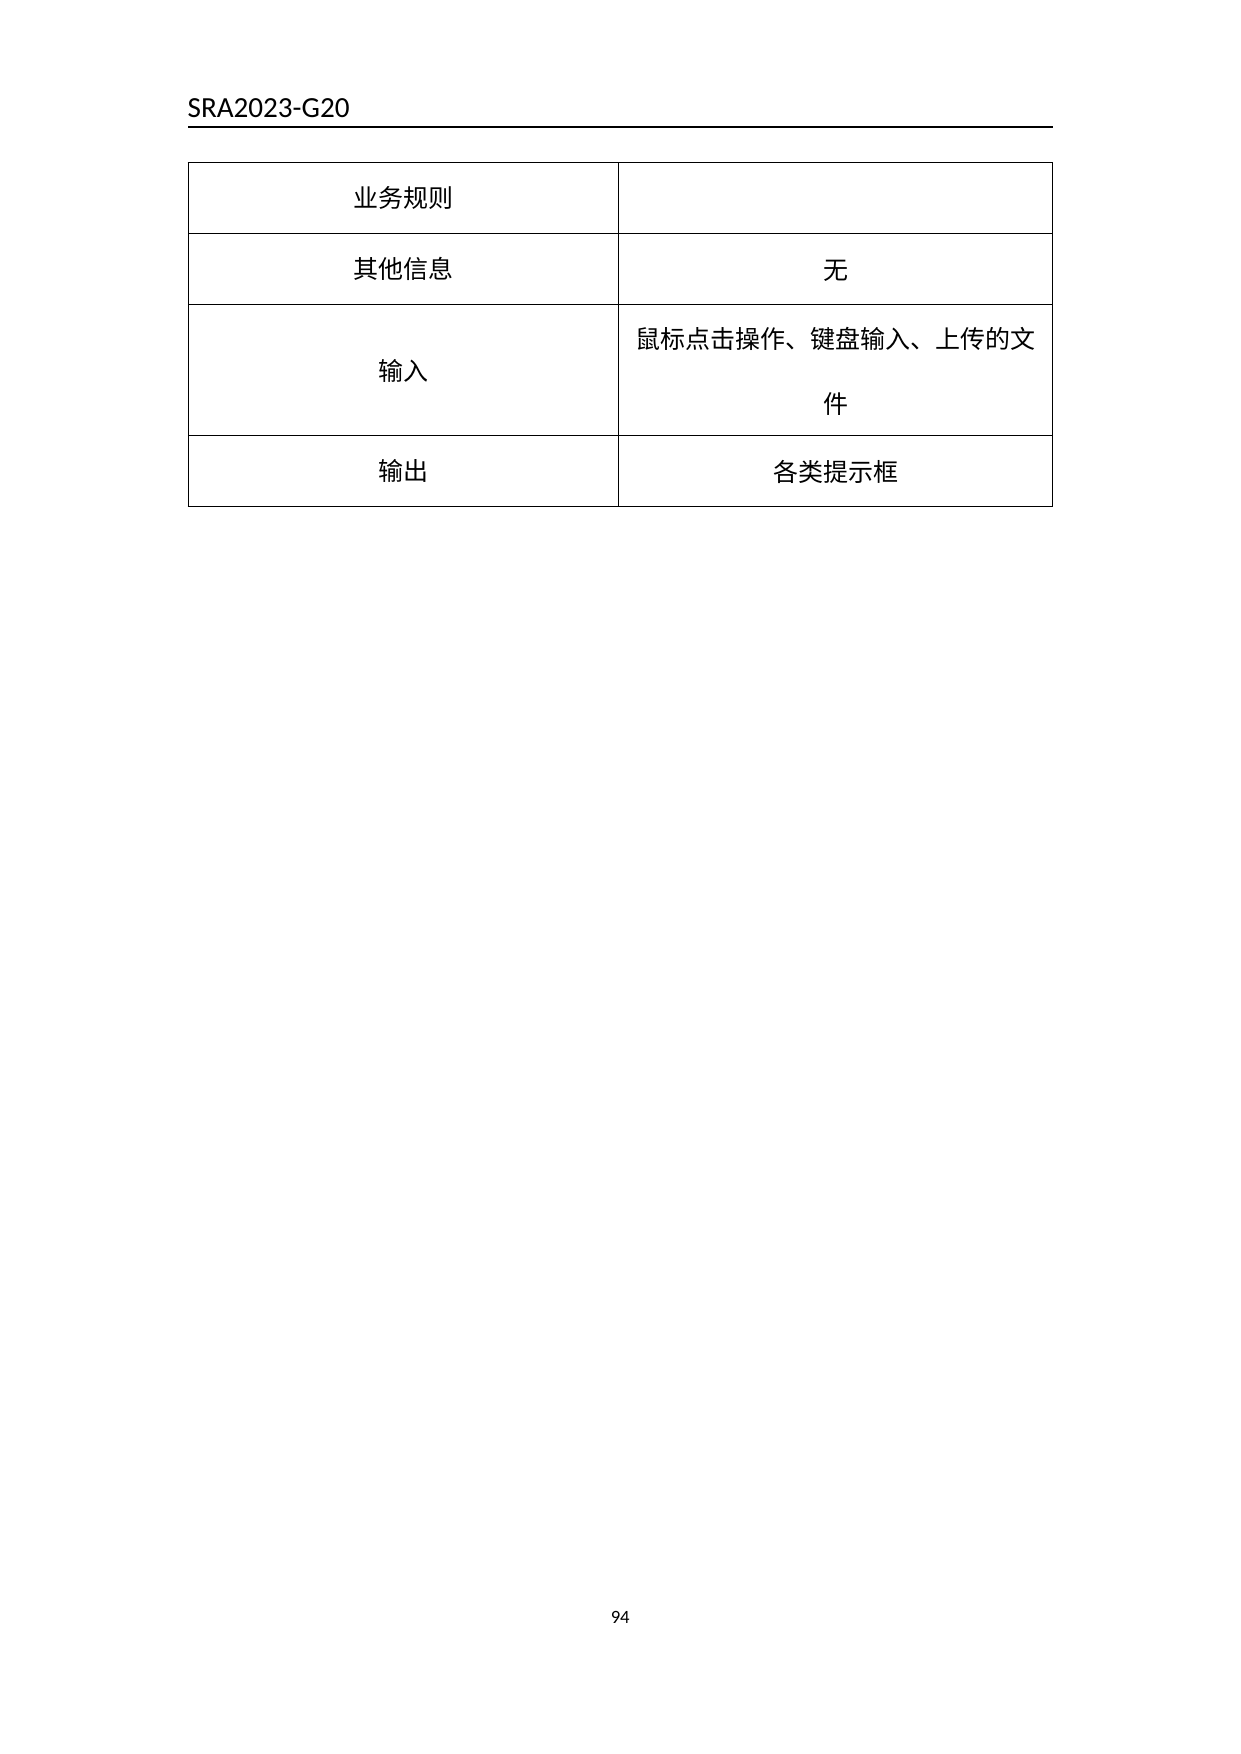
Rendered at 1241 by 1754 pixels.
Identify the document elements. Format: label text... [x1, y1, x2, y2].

table_cell 鼠标点击操作、键盘输入、上传的文件 [619, 305, 1052, 435]
table_cell 无 [619, 234, 1052, 304]
table_cell 各类提示框 [619, 436, 1052, 506]
table_cell [619, 163, 1052, 233]
table_cell 输入 [189, 305, 618, 435]
table_cell 业务规则 [189, 163, 618, 233]
table_cell 其他信息 [189, 234, 618, 304]
table_cell 输出 [189, 436, 618, 506]
